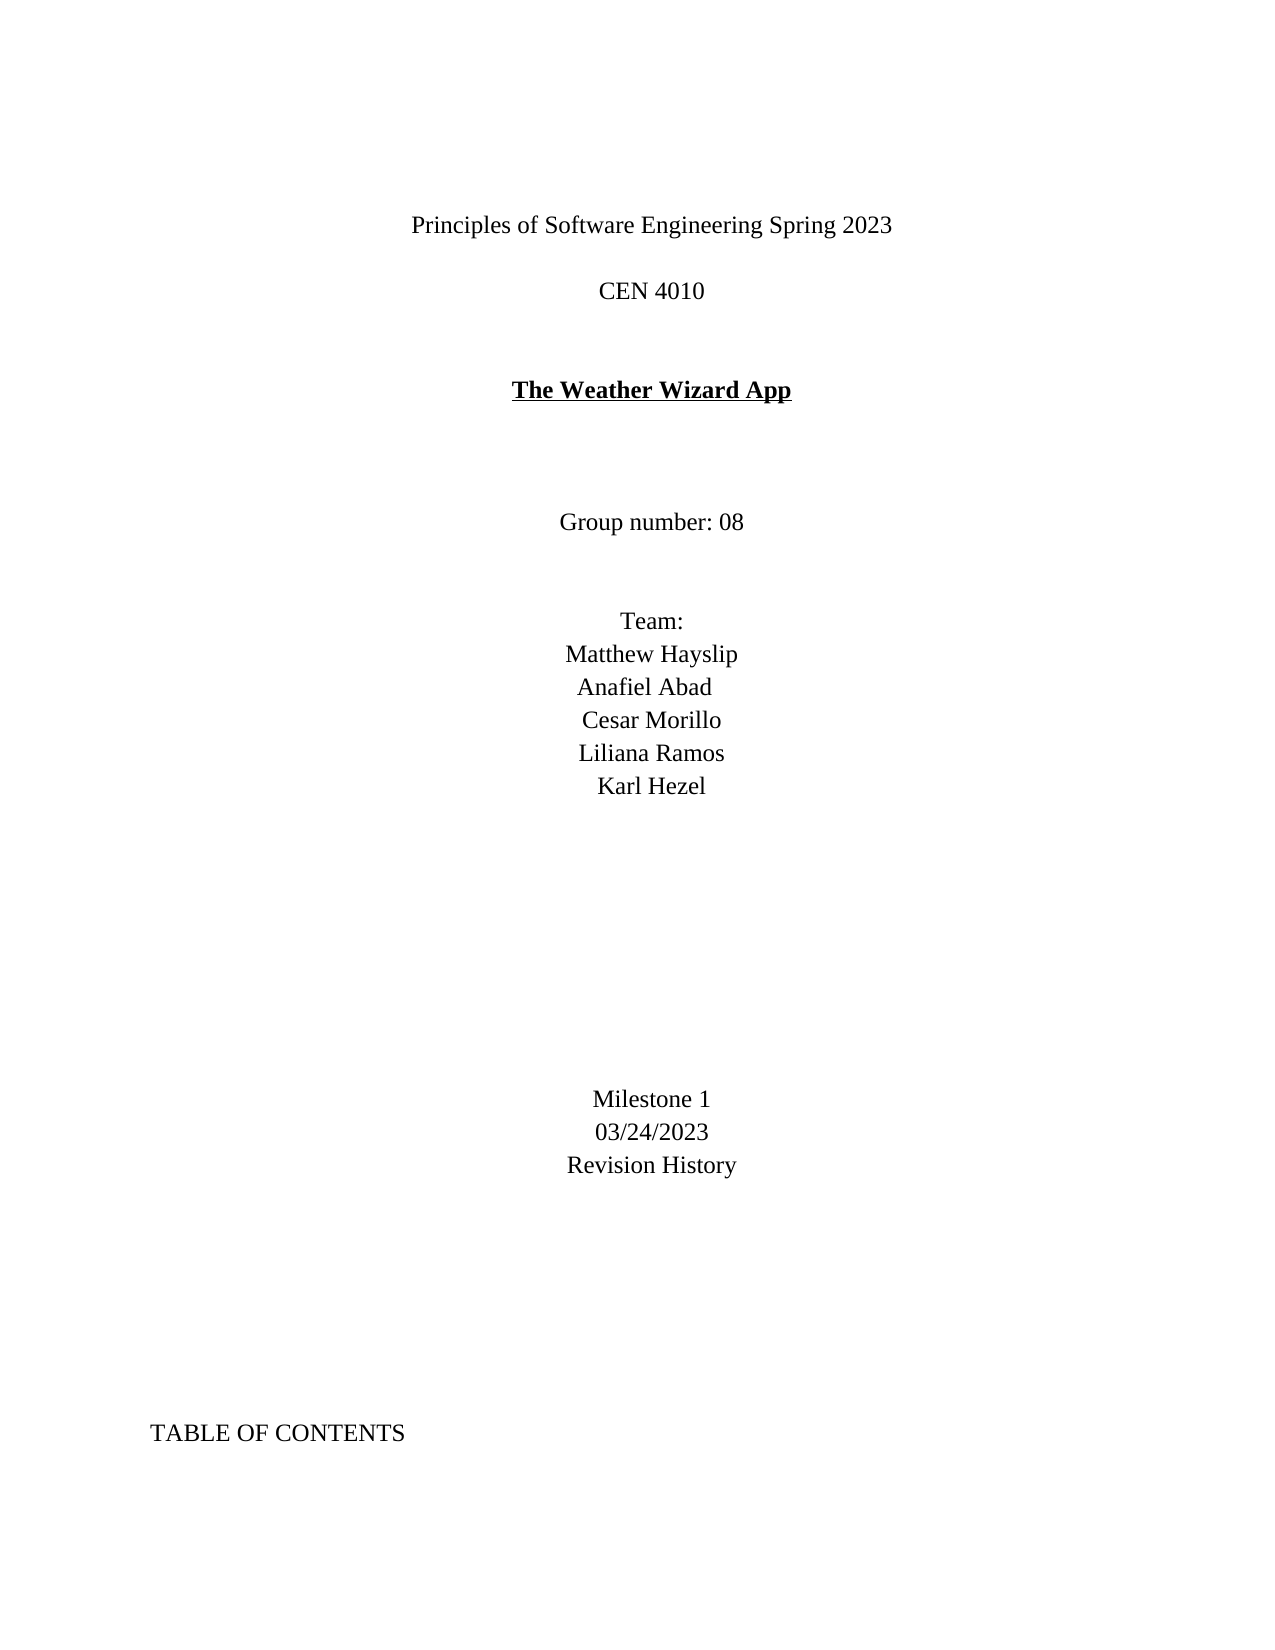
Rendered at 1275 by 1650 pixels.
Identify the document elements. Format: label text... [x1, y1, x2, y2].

text Karl Hezel [150, 771, 1153, 800]
text Revision History [150, 1150, 1153, 1179]
text Matthew Hayslip [150, 639, 1153, 668]
text Group number: 08 [150, 507, 1153, 536]
text Liliana Ramos [150, 738, 1153, 767]
text 03/24/2023 [150, 1117, 1153, 1146]
text Principles of Software Engineering Spring 2023 [150, 210, 1153, 238]
text TABLE OF CONTENTS [150, 1418, 1275, 1446]
text Team: [150, 606, 1153, 635]
text Cesar Morillo [150, 705, 1153, 734]
text Milestone 1 [150, 1084, 1153, 1113]
text Anafiel Abad [150, 672, 1153, 701]
text The Weather Wizard App [150, 375, 1153, 404]
text CEN 4010 [150, 276, 1153, 304]
